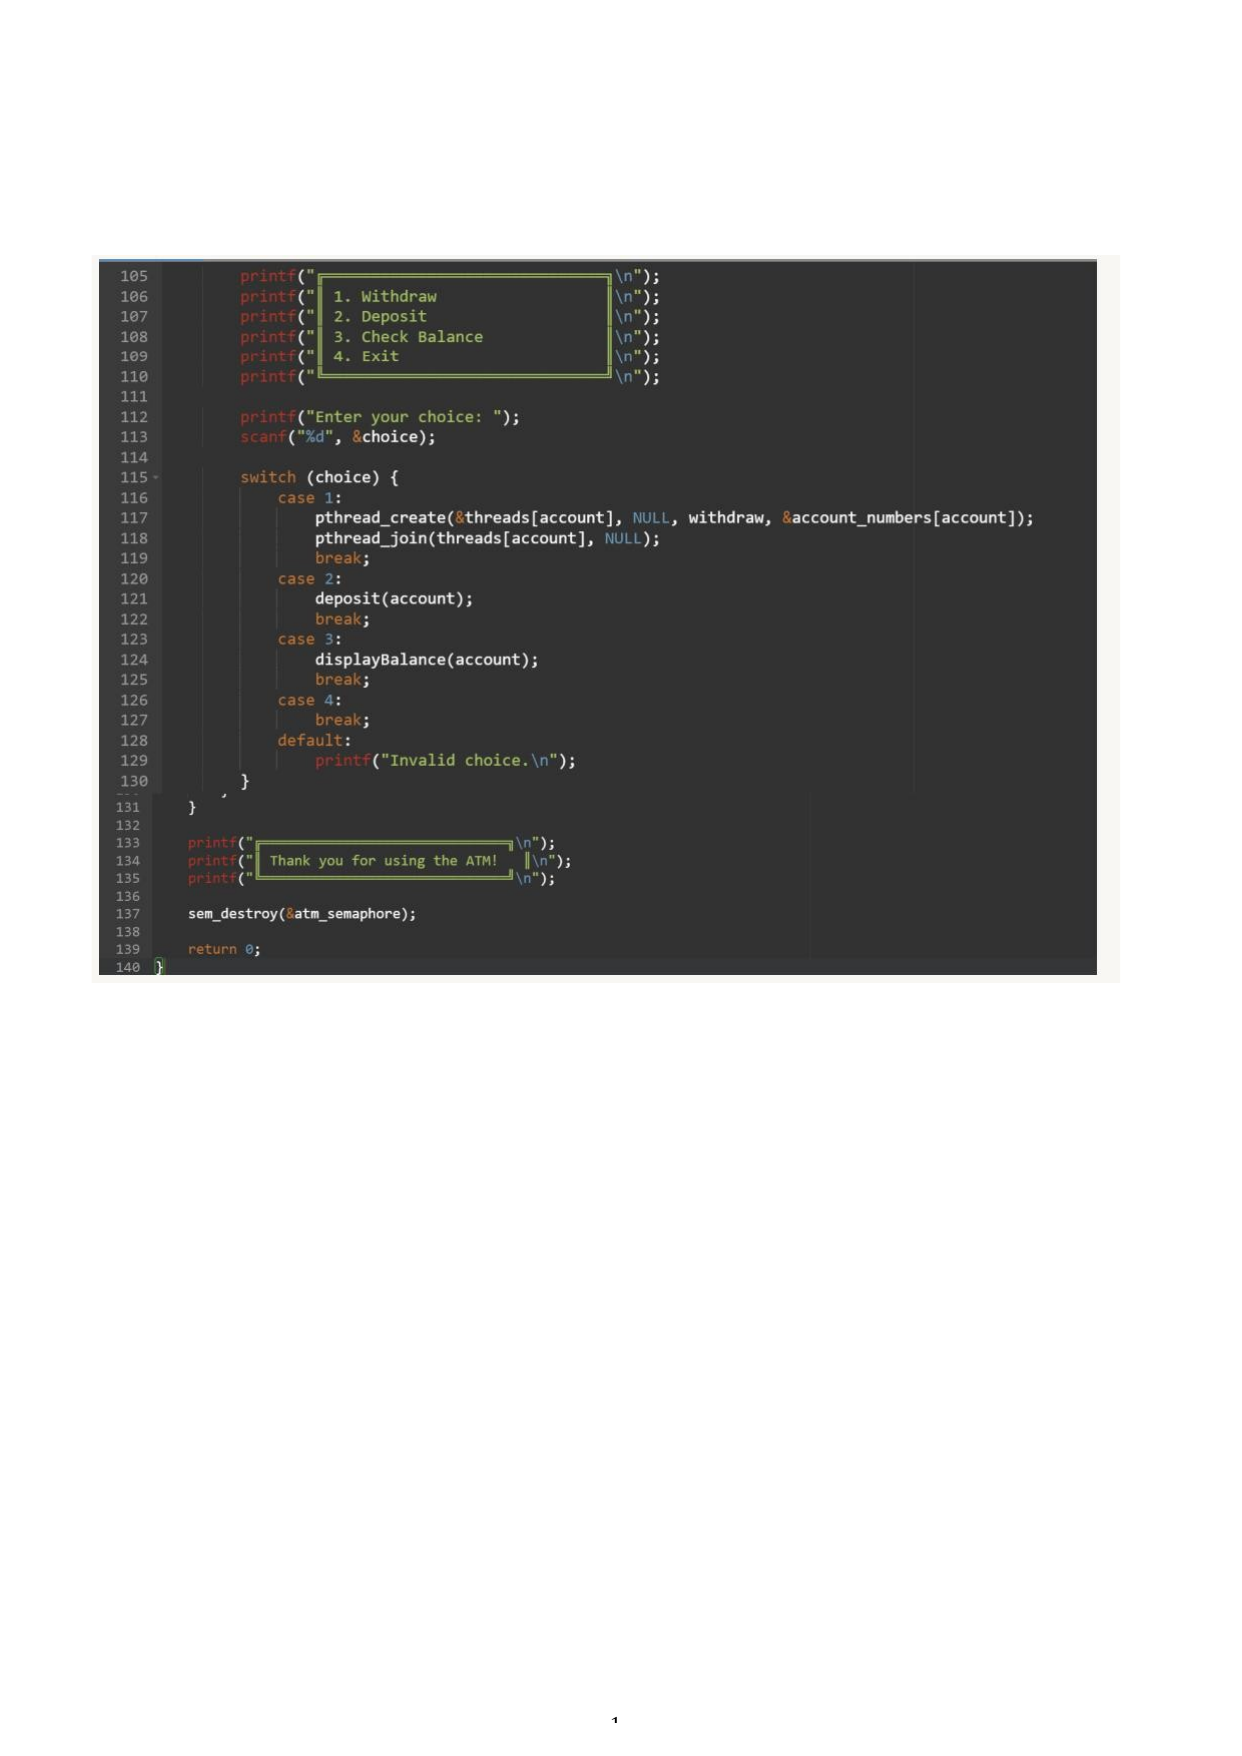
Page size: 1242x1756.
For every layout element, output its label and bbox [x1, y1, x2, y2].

picture [91, 255, 1121, 983]
